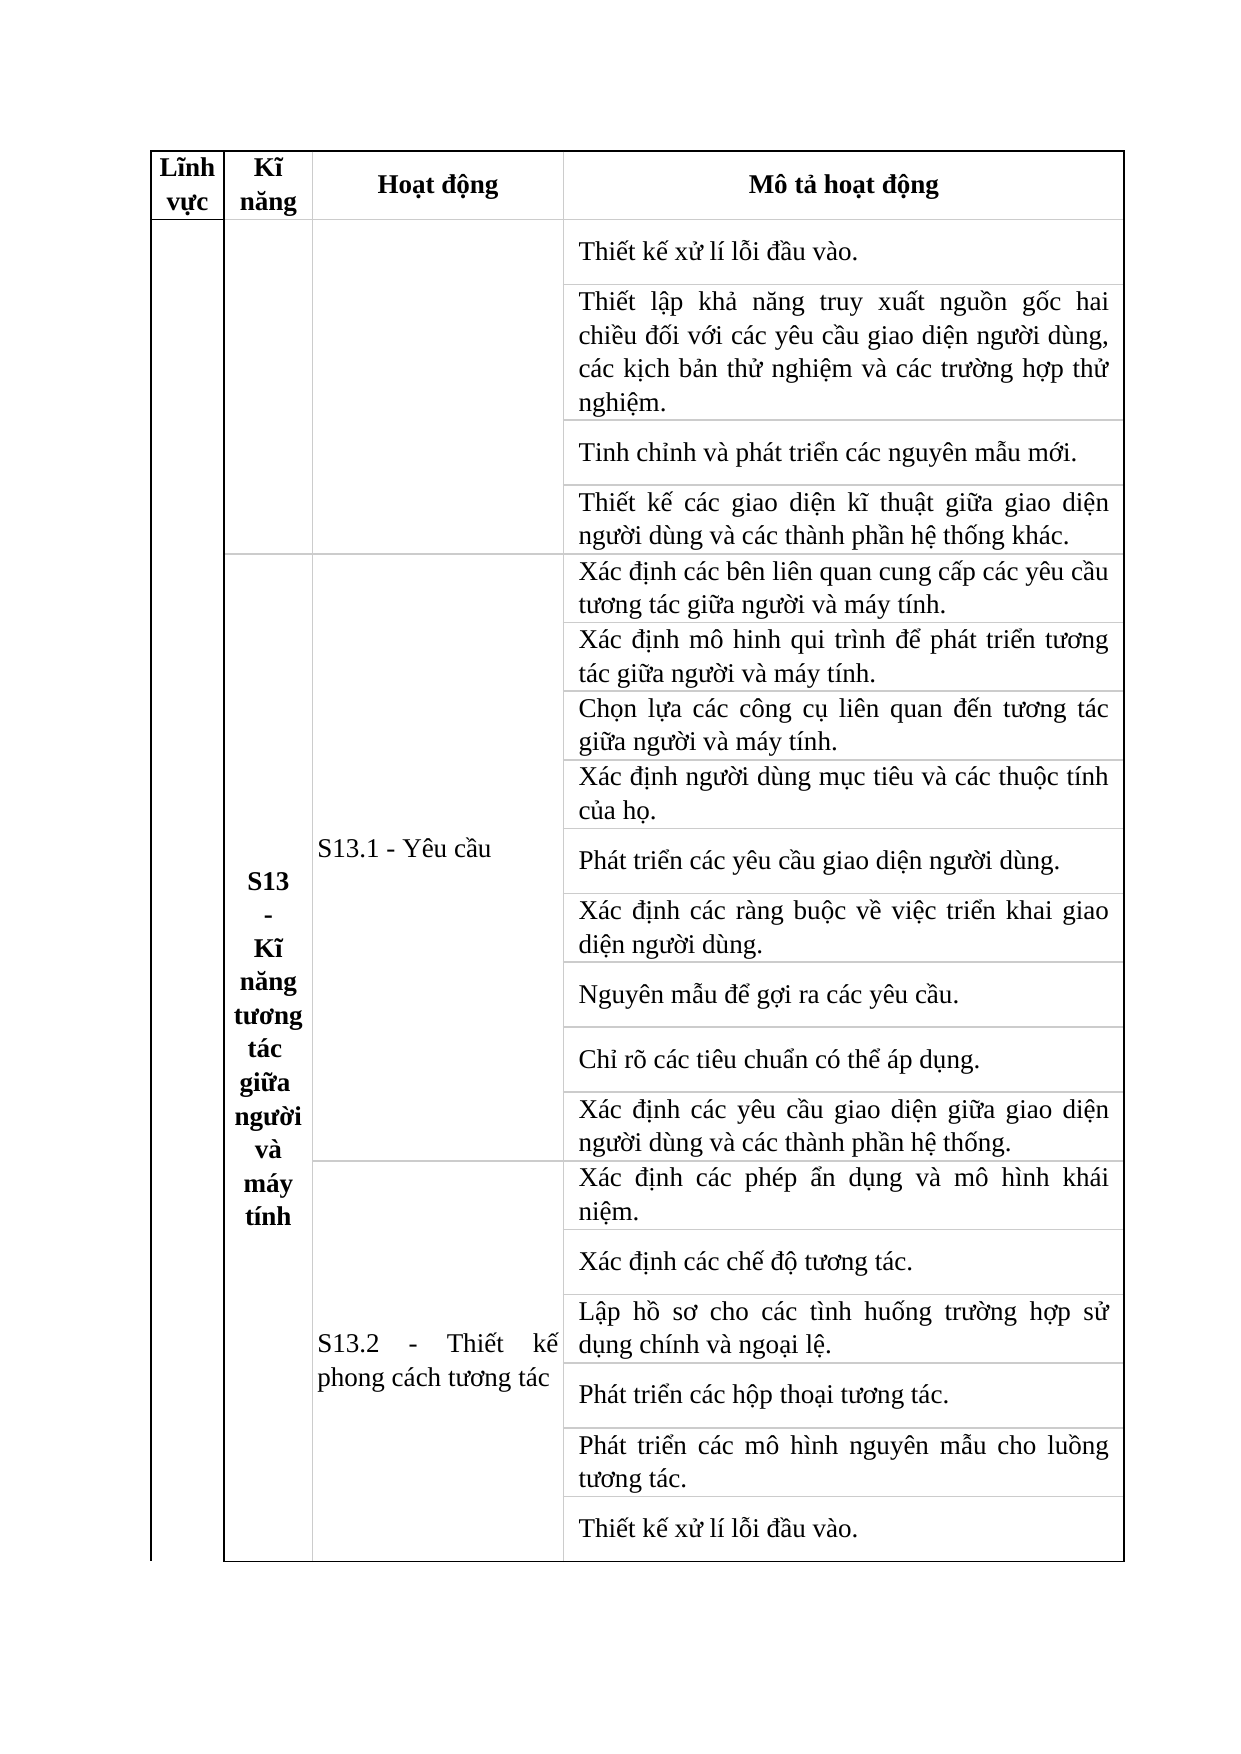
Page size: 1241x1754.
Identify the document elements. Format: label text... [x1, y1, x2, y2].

table_cell Thiết lập khả năng truy xuất nguồn gốc hai chiều đối với các yêu cầu giao diện người dùng, các kịch bản thử nghiệm và các trường hợp thử nghiệm. [564, 285, 1123, 419]
table_cell Chỉ rõ các tiêu chuẩn có thể áp dụng. [564, 1028, 1123, 1091]
table_header Lĩnh vực [152, 152, 223, 219]
table_cell Phát triển các mô hình nguyên mẫu cho luồng tương tác. [564, 1429, 1123, 1496]
table_cell Chọn lựa các công cụ liên quan đến tương tác giữa người và máy tính. [564, 692, 1123, 759]
table_cell Xác định các phép ẩn dụng và mô hình khái niệm. [564, 1162, 1123, 1228]
table_cell Thiết kế xử lí lỗi đầu vào. [564, 220, 1123, 284]
table_cell S13 - Kĩ năng tương tác giữa người và máy tính [225, 555, 312, 1561]
table_header Mô tả hoạt động [564, 152, 1123, 219]
table_cell Xác định người dùng mục tiêu và các thuộc tính của họ. [564, 761, 1123, 828]
table_cell Xác định các ràng buộc về việc triển khai giao diện người dùng. [564, 894, 1123, 961]
table_cell S13.1 - Yêu cầu [313, 555, 563, 1160]
table_cell Xác định các chế độ tương tác. [564, 1230, 1123, 1293]
table_cell Xác định mô hinh qui trình để phát triển tương tác giữa người và máy tính. [564, 623, 1123, 690]
table_cell Lập hồ sơ cho các tình huống trường hợp sử dụng chính và ngoại lệ. [564, 1295, 1123, 1362]
table_cell Xác định các bên liên quan cung cấp các yêu cầu tương tác giữa người và máy tính. [564, 555, 1123, 622]
table_cell S13.2 - Thiết kế phong cách tương tác [313, 1162, 563, 1561]
table_cell Thiết kế các giao diện kĩ thuật giữa giao diện người dùng và các thành phần hệ thống khác. [564, 486, 1123, 553]
table_cell Phát triển các hộp thoại tương tác. [564, 1364, 1123, 1427]
table_header Hoạt động [313, 152, 563, 219]
table_cell Thiết kế xử lí lỗi đầu vào. [564, 1497, 1123, 1561]
table_cell Tinh chỉnh và phát triển các nguyên mẫu mới. [564, 421, 1123, 484]
table_cell Xác định các yêu cầu giao diện giữa giao diện người dùng và các thành phần hệ thống. [564, 1093, 1123, 1160]
table_header Kĩ năng [225, 152, 312, 219]
table_cell Nguyên mẫu để gợi ra các yêu cầu. [564, 963, 1123, 1026]
table_cell Phát triển các yêu cầu giao diện người dùng. [564, 829, 1123, 893]
